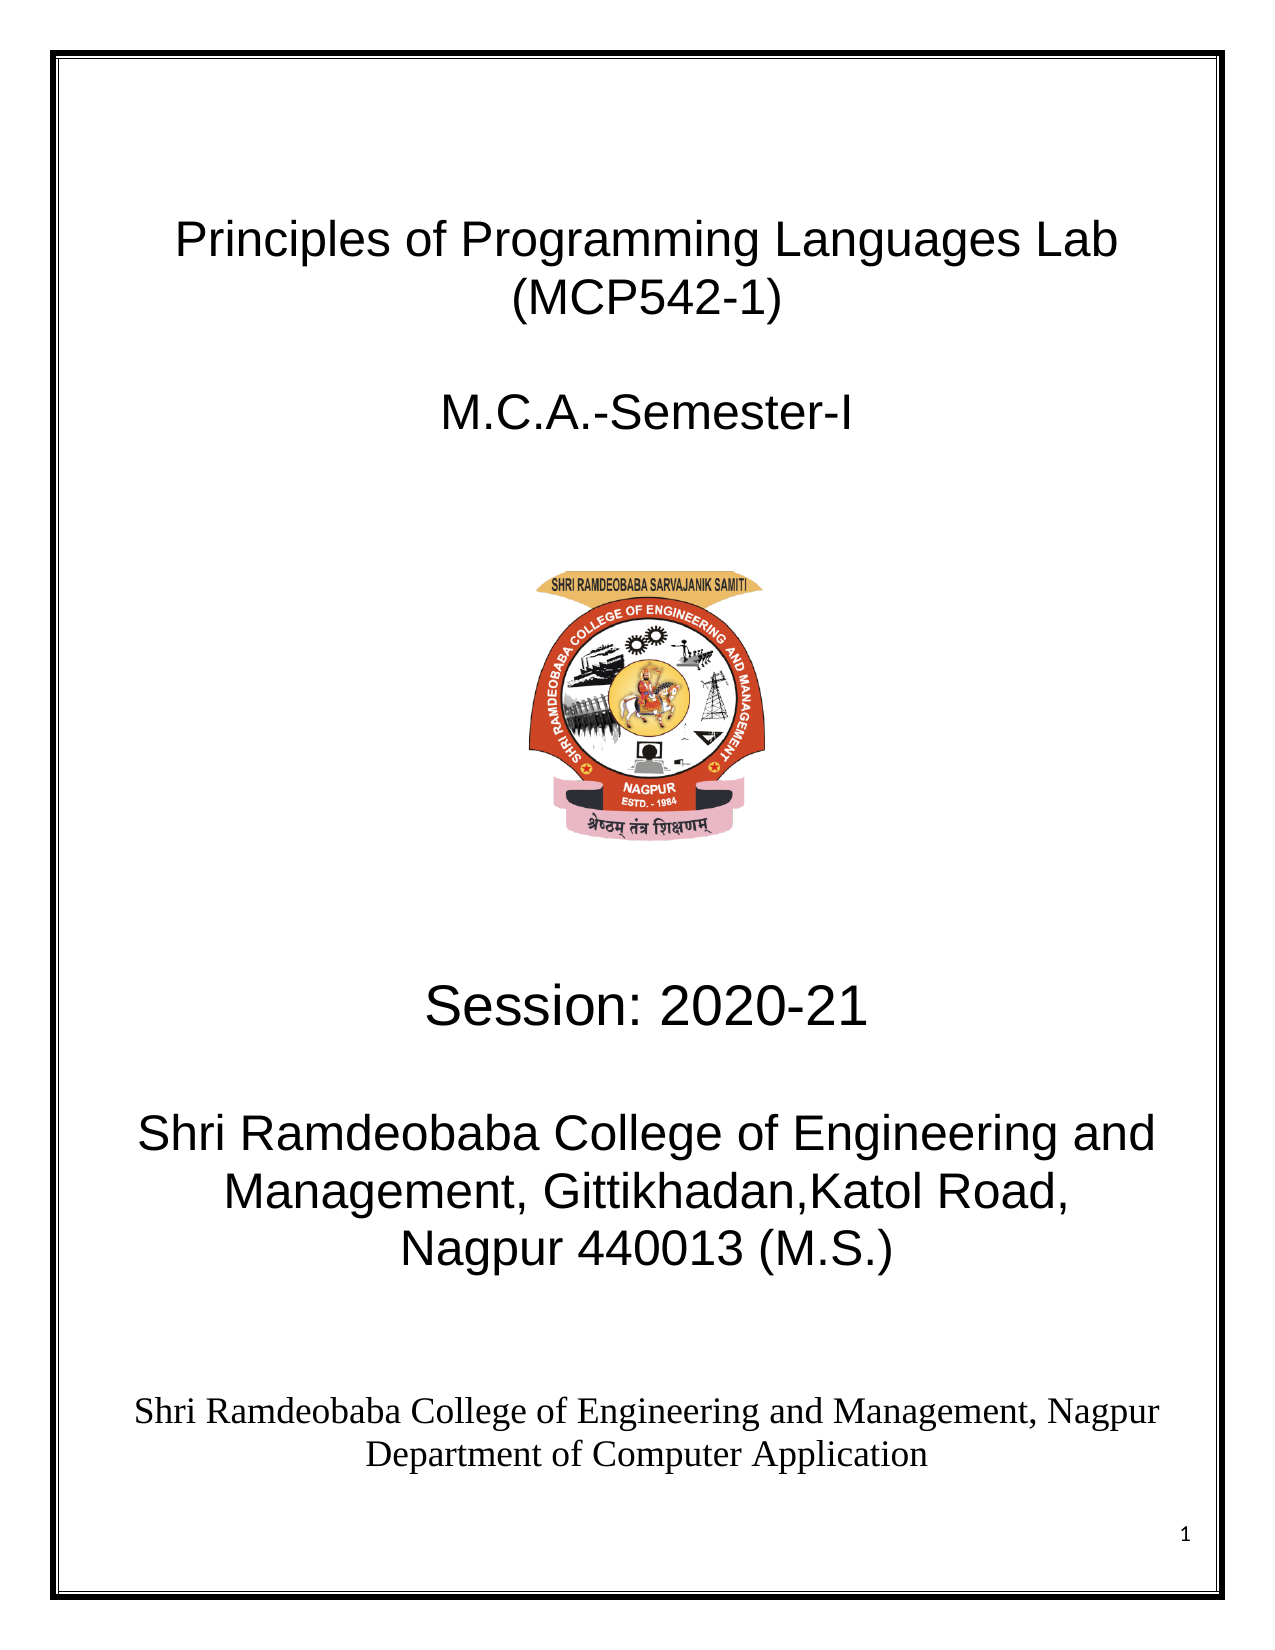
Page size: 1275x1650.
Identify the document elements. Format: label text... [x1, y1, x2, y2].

text Session: 2020-21 [103, 972, 1191, 1038]
text M.C.A.-Semester-I [103, 382, 1191, 440]
text Principles of Programming Languages Lab (MCP542-1) [103, 210, 1191, 325]
text Nagpur 440013 (M.S.) [103, 1219, 1191, 1276]
text Shri Ramdeobaba College of Engineering and Management, Gittikhadan,Katol Road, [103, 1104, 1191, 1219]
picture [528, 571, 765, 841]
text Shri Ramdeobaba College of Engineering and Management, Nagpur [103, 1389, 1191, 1432]
text Department of Computer Application [103, 1432, 1191, 1475]
